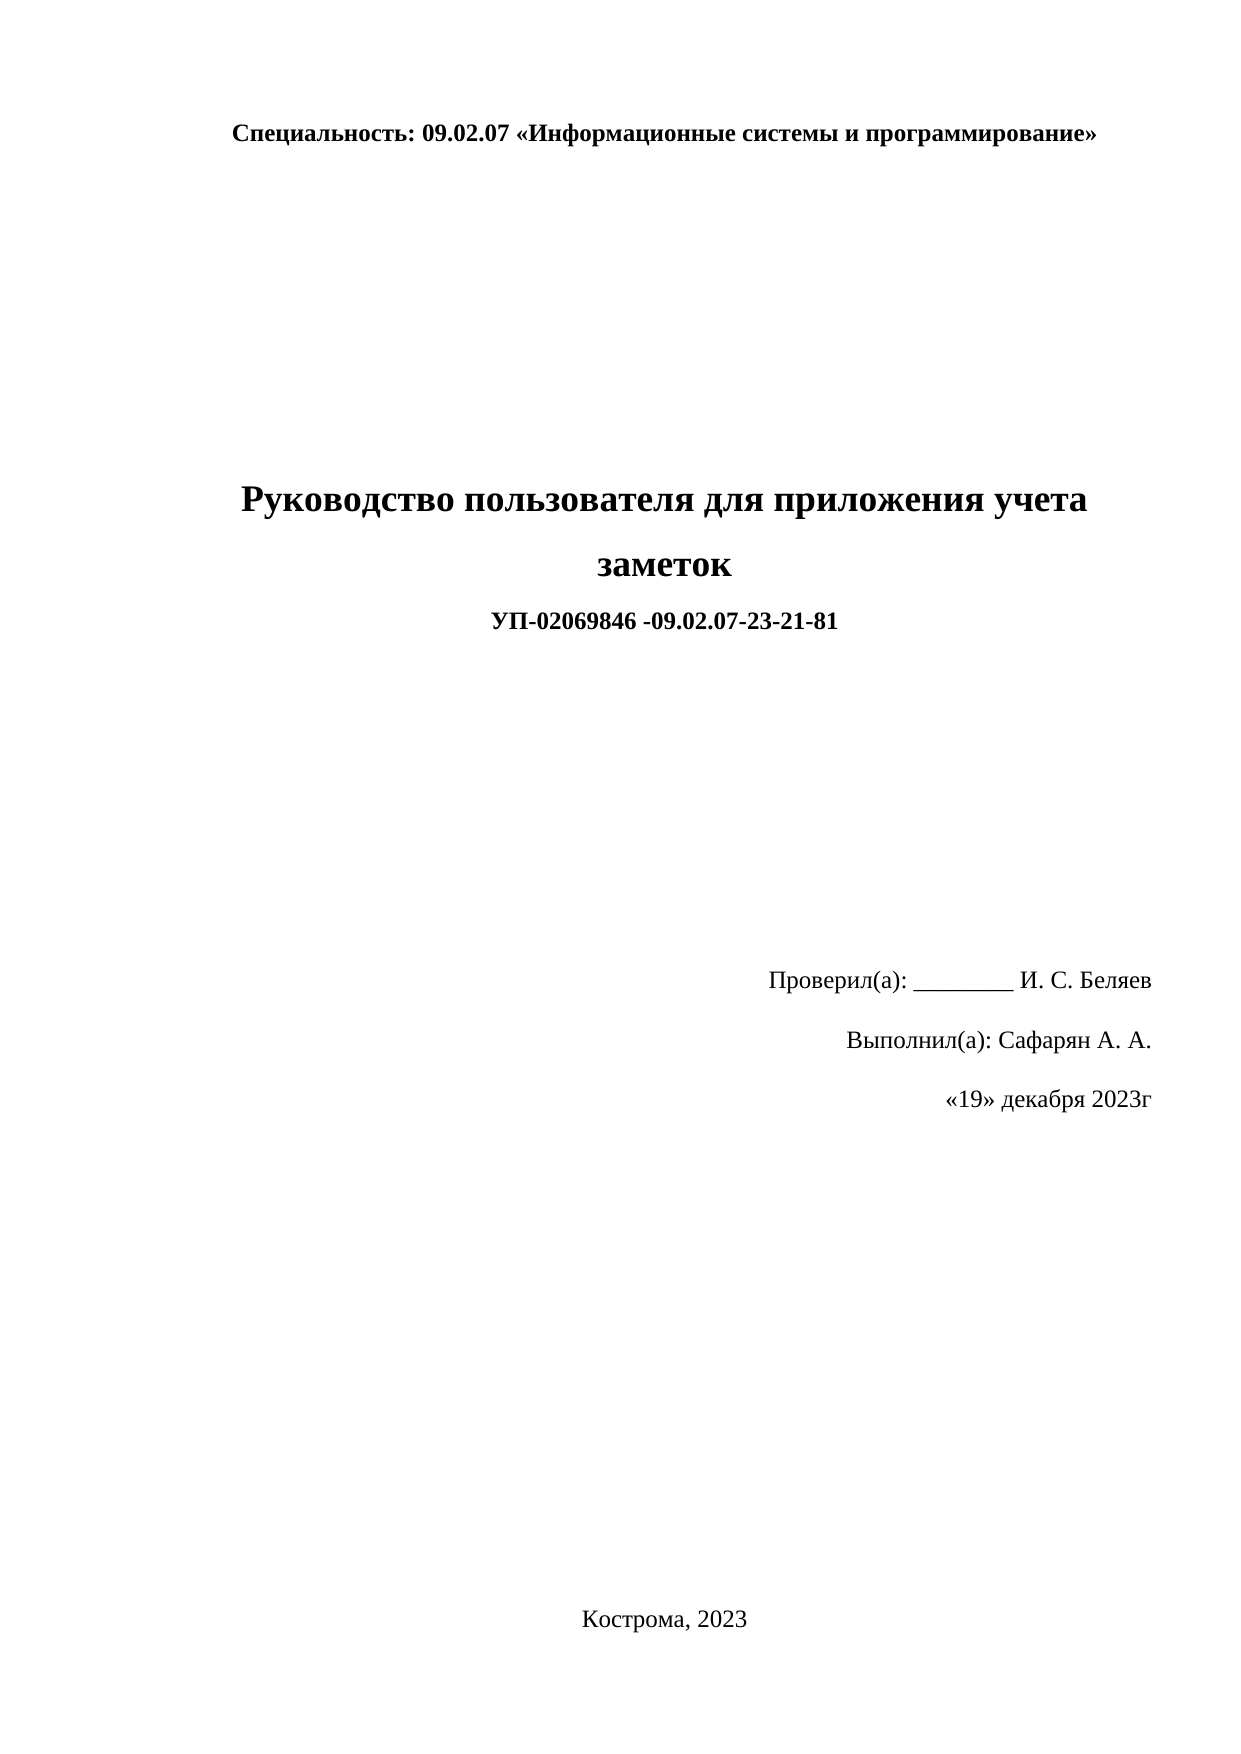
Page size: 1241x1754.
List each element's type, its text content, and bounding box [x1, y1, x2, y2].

text Специальность: 09.02.07 «Информационные системы и программирование» [177, 118, 1152, 147]
text Кострома, 2023 [177, 1604, 1152, 1633]
text Выполнил(а): Сафарян А. А. [177, 1025, 1152, 1053]
text Проверил(а): ________ И. С. Беляев [177, 965, 1152, 994]
text Руководство пользователя для приложения учета заметок [177, 477, 1152, 585]
text УП-02069846 -09.02.07-23-21-81 [177, 606, 1152, 635]
text «19» декабря 2023г [177, 1084, 1152, 1113]
